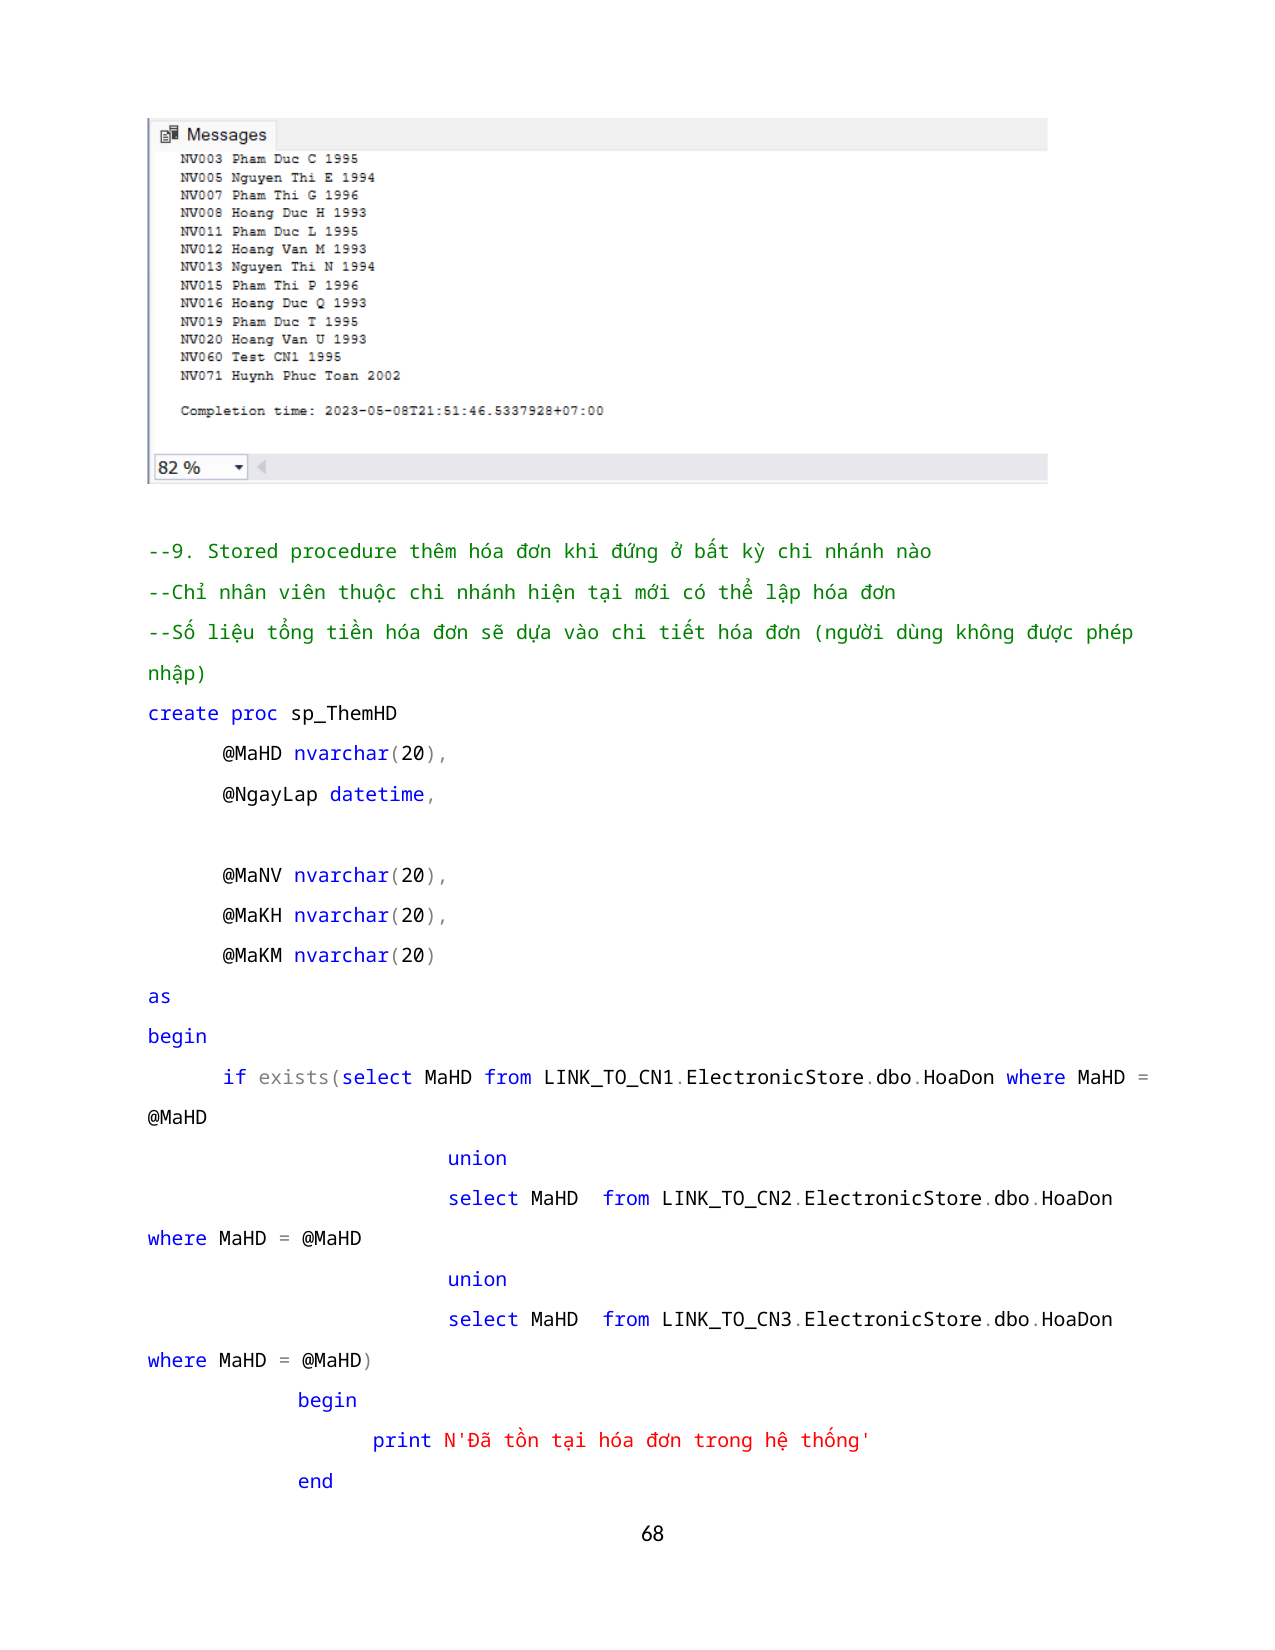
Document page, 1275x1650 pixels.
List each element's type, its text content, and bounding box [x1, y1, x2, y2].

text @MaKM nvarchar(20) [148, 942, 1157, 969]
text begin [148, 1386, 1157, 1413]
text --Số liệu tổng tiền hóa đơn sẽ dựa vào chi tiết hóa đơn (người dùng không được phép nhập) [148, 618, 1157, 686]
text union [148, 1265, 1157, 1292]
text print N'Đã tồn tại hóa đơn trong hệ thống' [148, 1427, 1157, 1454]
text union [148, 1144, 1157, 1171]
text --Chỉ nhân viên thuộc chi nhánh hiện tại mới có thể lập hóa đơn [148, 578, 1157, 605]
text begin [148, 1022, 1157, 1049]
text select MaHD from LINK_TO_CN3.ElectronicStore.dbo.HoaDon where MaHD = @MaHD) [148, 1305, 1157, 1373]
text @MaHD nvarchar(20), [148, 739, 1157, 767]
picture [147, 118, 1048, 484]
text @MaNV nvarchar(20), [148, 861, 1157, 888]
text select MaHD from LINK_TO_CN2.ElectronicStore.dbo.HoaDon where MaHD = @MaHD [148, 1184, 1157, 1252]
text @MaKH nvarchar(20), [148, 901, 1157, 928]
text as [148, 982, 1157, 1009]
text create proc sp_ThemHD [148, 699, 1157, 726]
text if exists(select MaHD from LINK_TO_CN1.ElectronicStore.dbo.HoaDon where MaHD = @MaHD [148, 1063, 1157, 1130]
text end [148, 1467, 1157, 1494]
text @NgayLap datetime, [148, 780, 1157, 807]
text --9. Stored procedure thêm hóa đơn khi đứng ở bất kỳ chi nhánh nào [148, 537, 1157, 564]
